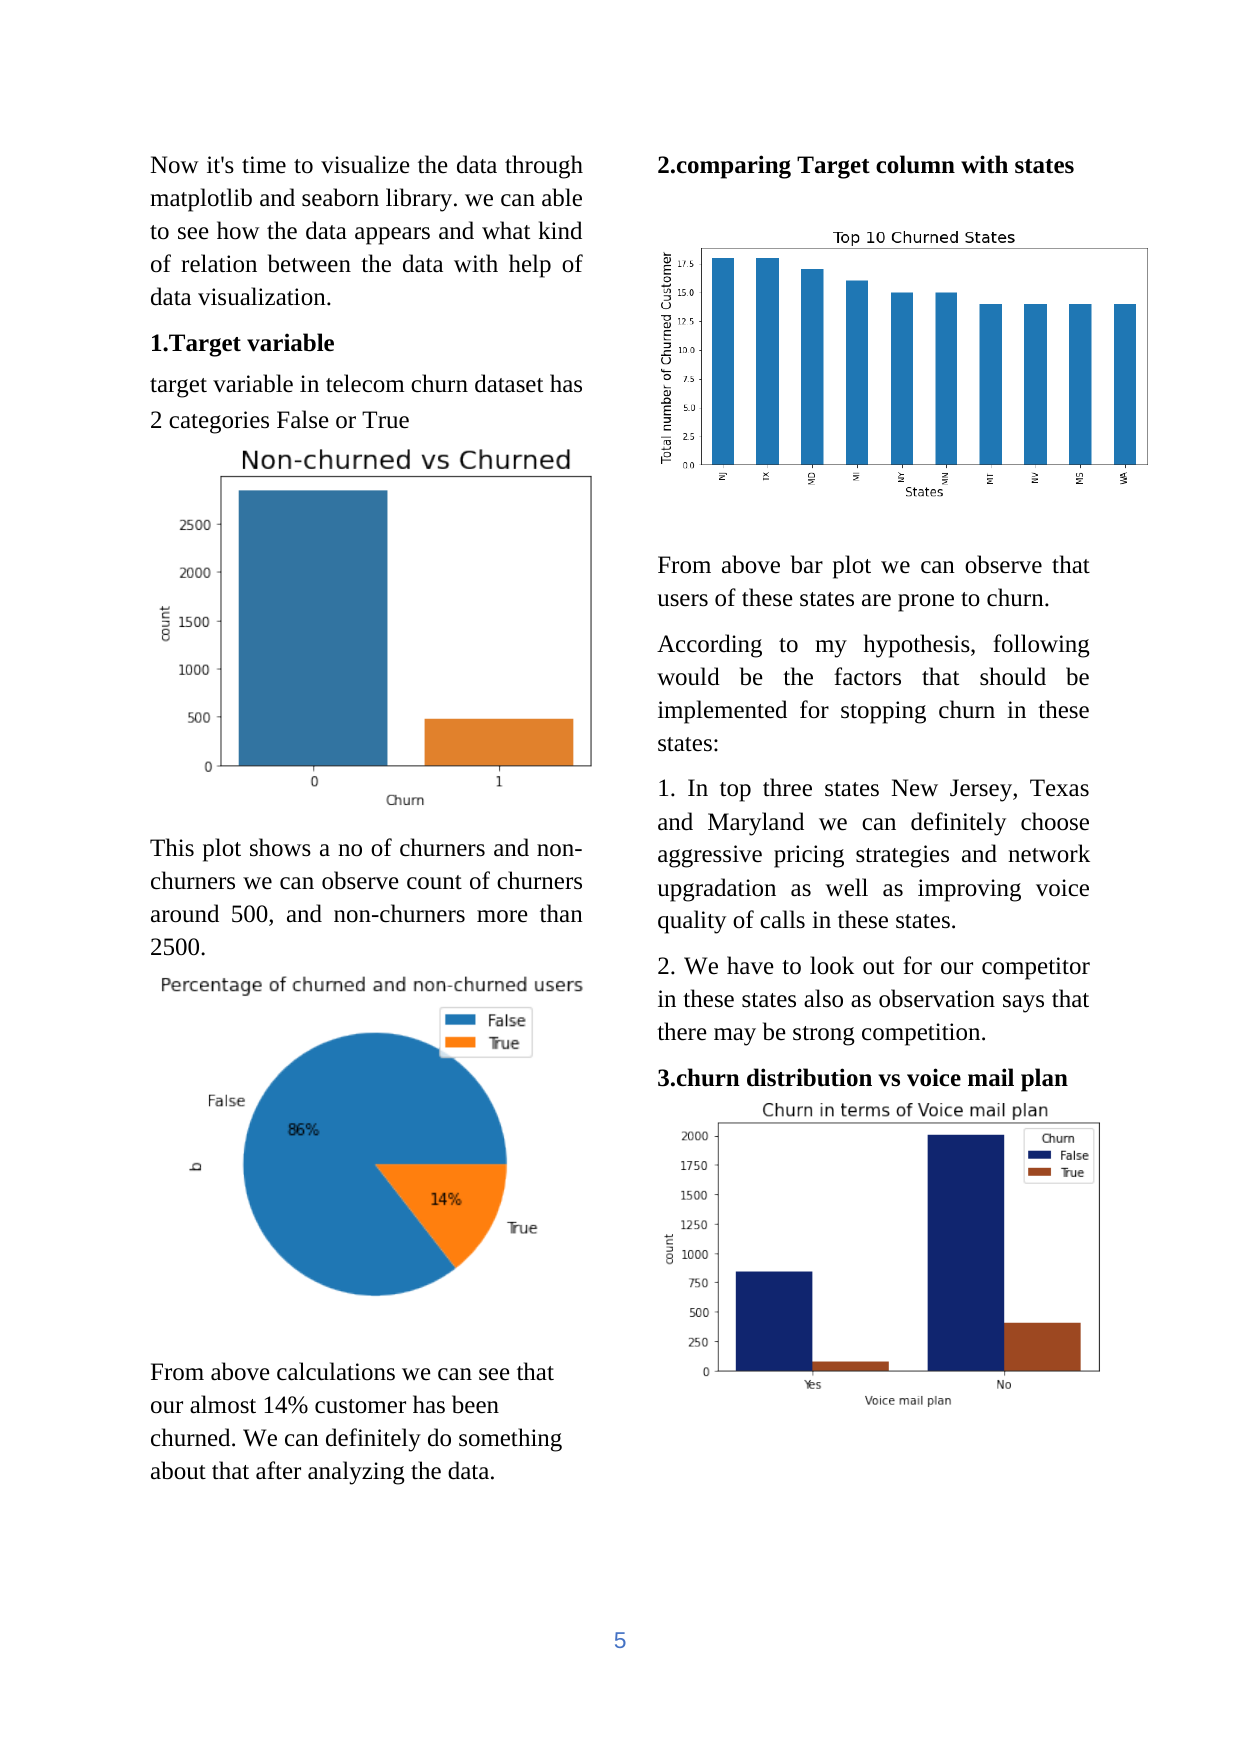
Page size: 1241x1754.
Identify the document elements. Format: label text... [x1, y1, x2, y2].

picture [657, 225, 1152, 504]
picture [657, 1095, 1107, 1414]
subtitle This plot shows a no of churners and non-churners we can observe count of churners around 500, and non-churners more than 2500. [150, 833, 583, 966]
subtitle 1. In top three states New Jersey, Texas and Maryland we can definitely choose aggressive pricing strategies and network upgradation as well as improving voice quality of calls in these states. [657, 773, 1090, 934]
subtitle According to my hypothesis, following would be the factors that should be implemented for stopping churn in these states: [657, 629, 1090, 757]
subtitle 2. We have to look out for our competitor in these states also as observation says that there may be strong competition. [657, 951, 1090, 1046]
picture [150, 441, 600, 816]
subtitle Now it's time to visualize the data through matplotlib and seaborn library. we can able to see how the data appears and what kind of relation between the data with help of data visualization. [150, 150, 583, 311]
subtitle 2.comparing Target column with states [657, 150, 1090, 179]
subtitle From above calculations we can see that our almost 14% customer has been churned. We can definitely do something about that after analyzing the data. [150, 1357, 583, 1485]
picture [150, 966, 600, 1340]
text 3.churn distribution vs voice mail plan [657, 1063, 1090, 1091]
subtitle 1.Target variable [150, 328, 583, 356]
subtitle From above bar plot we can observe that users of these states are prone to churn. [657, 550, 1090, 612]
subtitle target variable in telecom churn dataset has 2 categories False or True [150, 369, 583, 441]
